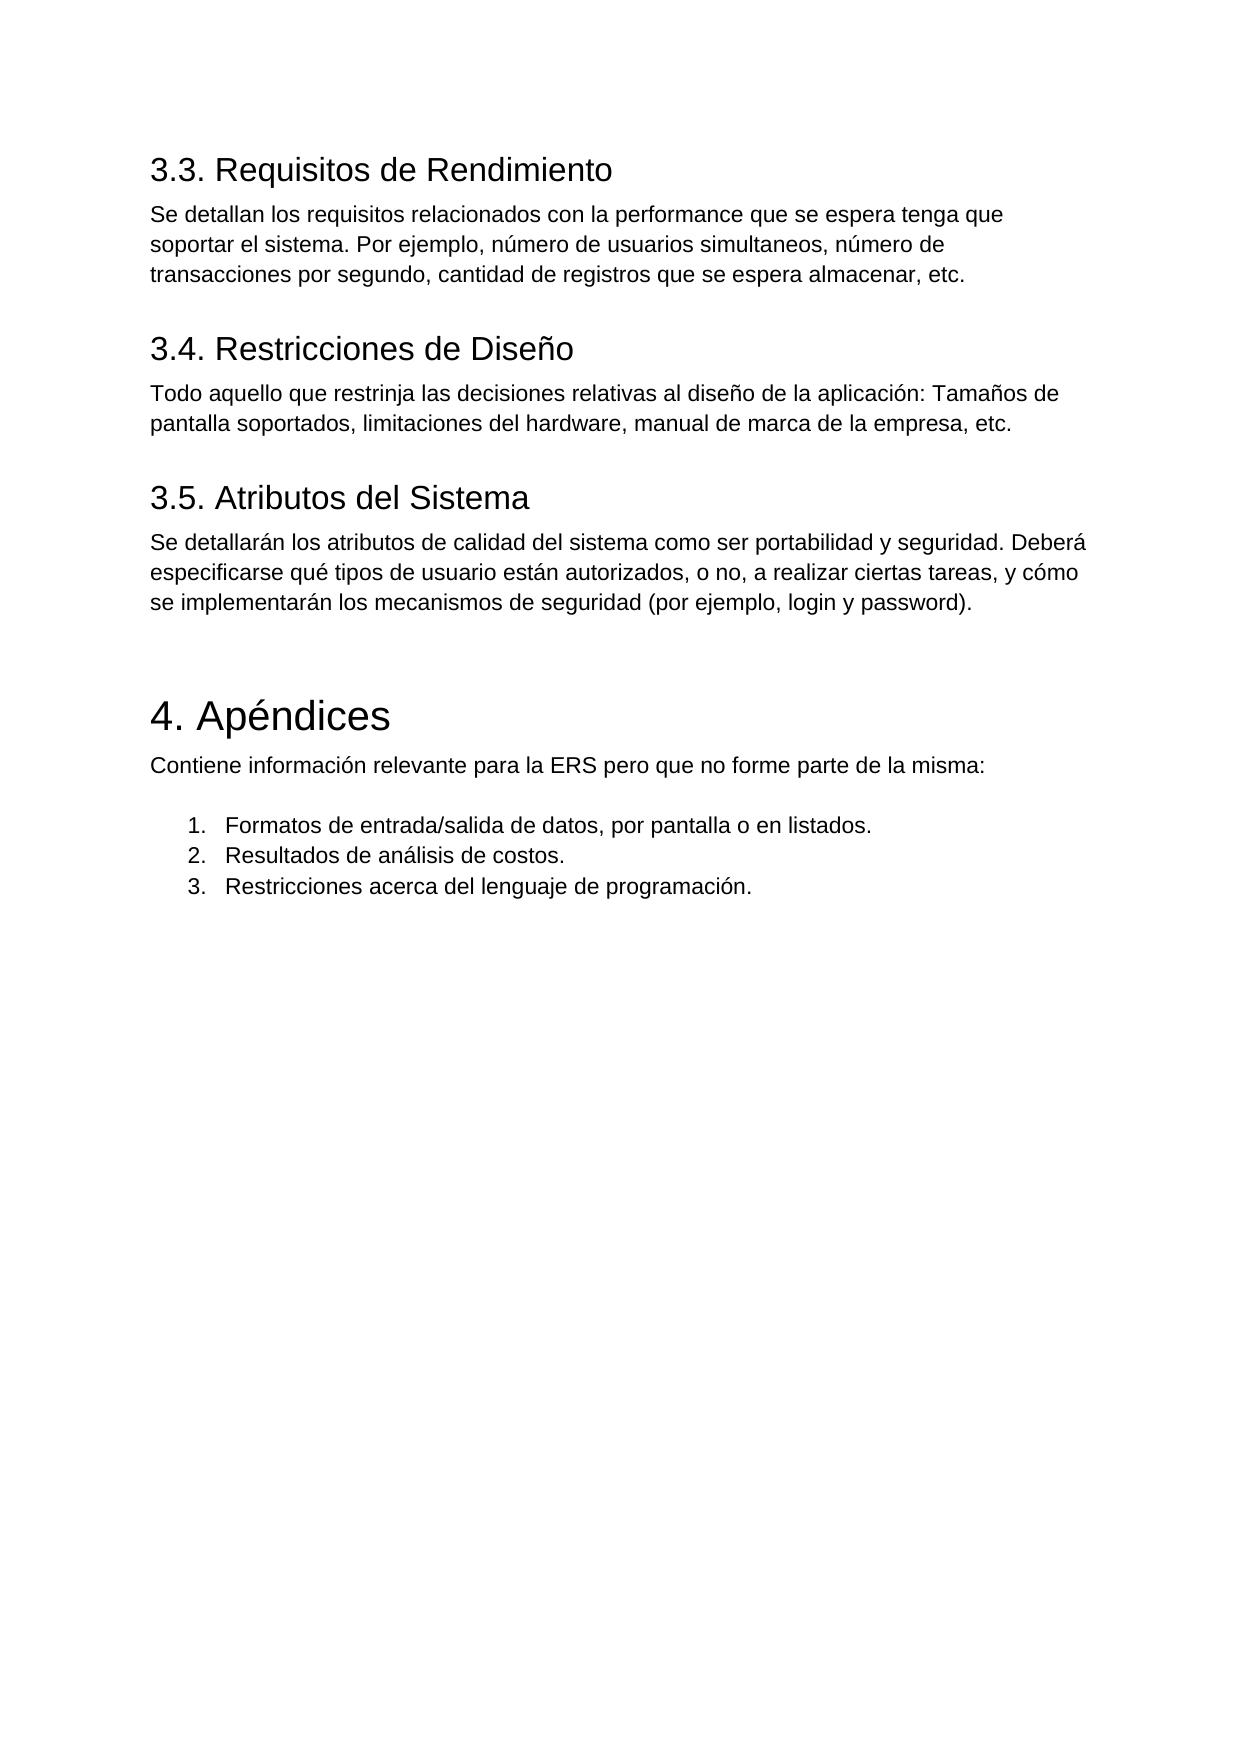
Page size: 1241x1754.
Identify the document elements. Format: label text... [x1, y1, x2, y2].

list Restricciones acerca del lenguaje de programación. [187, 873, 1090, 899]
list Resultados de análisis de costos. [187, 842, 1090, 869]
list Formatos de entrada/salida de datos, por pantalla o en listados. [187, 812, 1090, 838]
subtitle 3.4. Restricciones de Diseño [150, 329, 1090, 367]
subtitle 3.5. Atributos del Sistema [150, 478, 1090, 516]
subtitle 3.3. Requisitos de Rendimiento [150, 150, 1090, 188]
text Se detallan los requisitos relacionados con la performance que se espera tenga que soportar el sistema. Por ejemplo, número de usuarios simultaneos, número de transacciones por segundo, cantidad de registros que se espera almacenar, etc. [150, 201, 1090, 288]
subtitle 4. Apéndices [150, 691, 1090, 739]
text Contiene información relevante para la ERS pero que no forme parte de la misma: [150, 752, 1090, 778]
text Todo aquello que restrinja las decisiones relativas al diseño de la aplicación: Tamaños de pantalla soportados, limitaciones del hardware, manual de marca de la empresa, etc. [150, 380, 1090, 437]
text Se detallarán los atributos de calidad del sistema como ser portabilidad y seguridad. Deberá especificarse qué tipos de usuario están autorizados, o no, a realizar ciertas tareas, y cómo se implementarán los mecanismos de seguridad (por ejemplo, login y password). [150, 529, 1090, 616]
